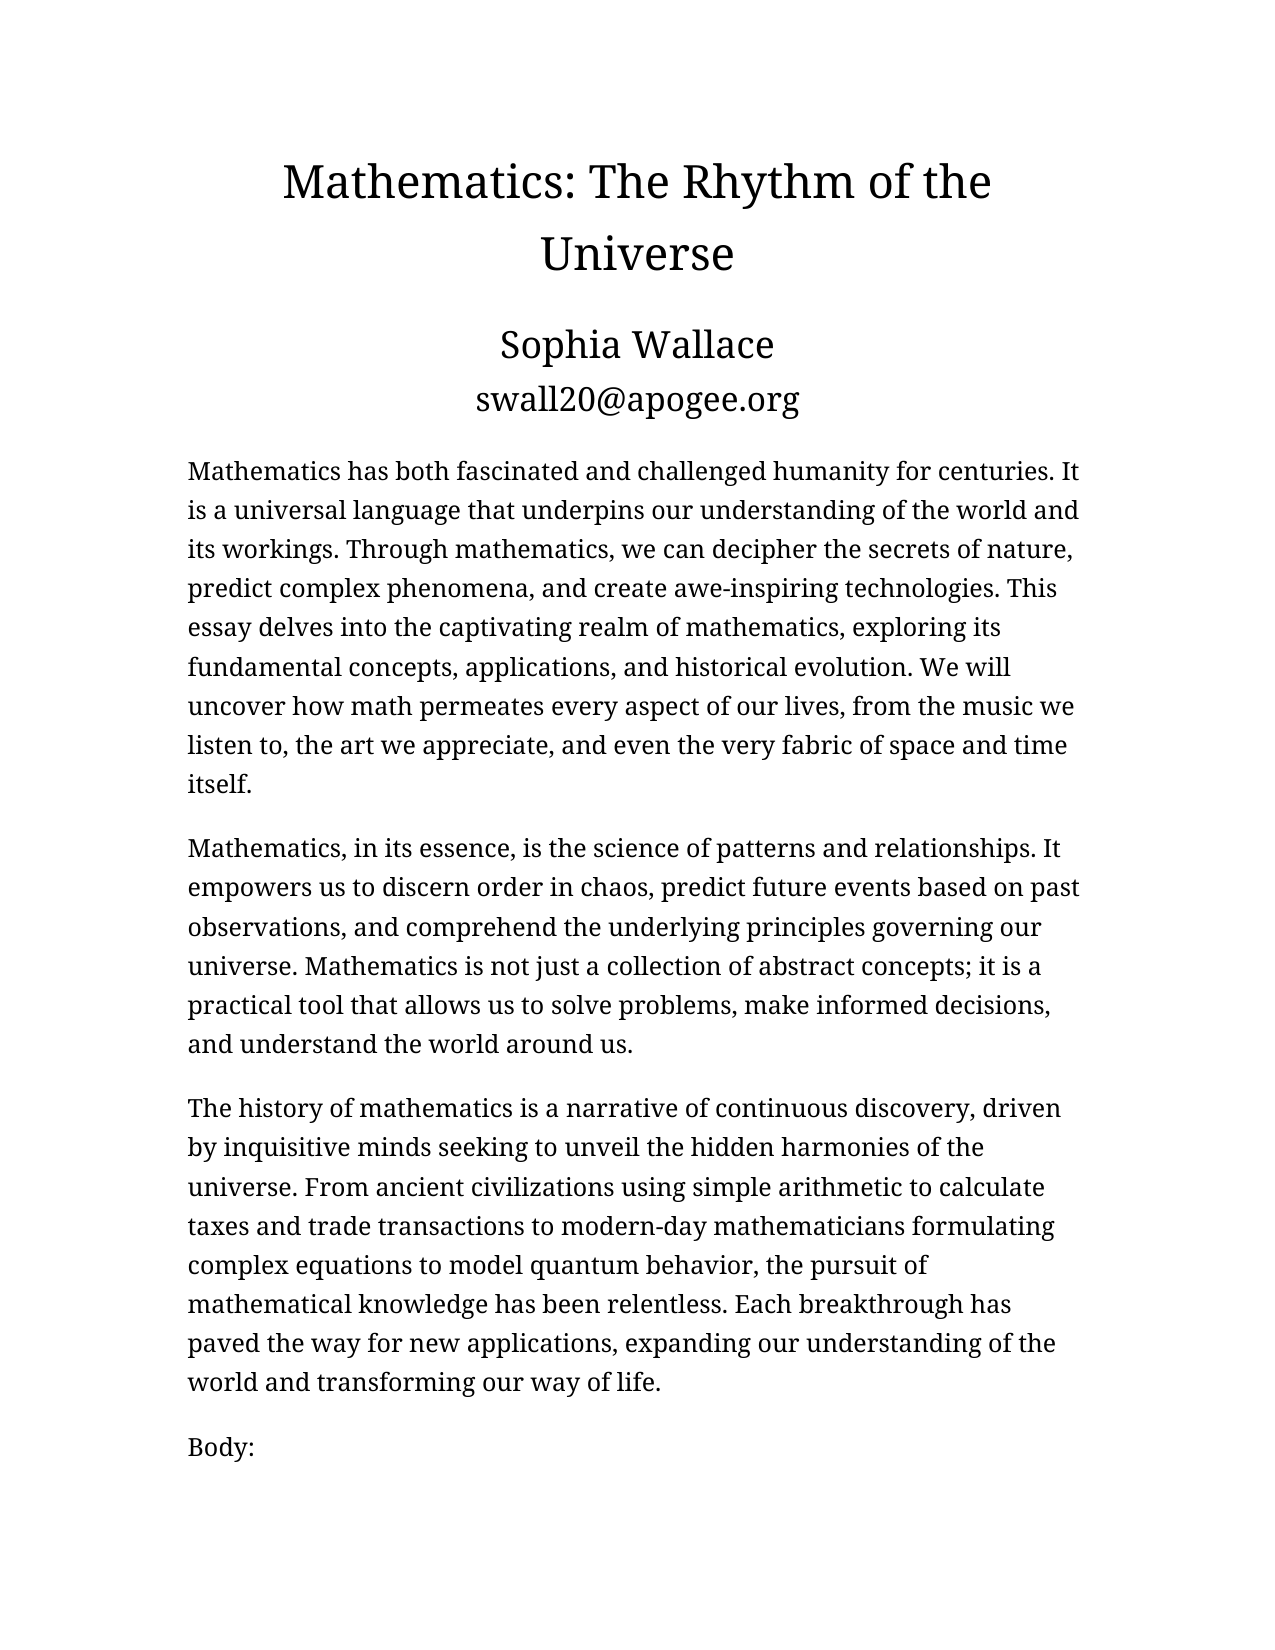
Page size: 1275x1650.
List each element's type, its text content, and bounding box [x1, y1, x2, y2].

text The history of mathematics is a narrative of continuous discovery, driven by inquisitive minds seeking to unveil the hidden harmonies of the universe. From ancient civilizations using simple arithmetic to calculate taxes and trade transactions to modern-day mathematicians formulating complex equations to model quantum behavior, the pursuit of mathematical knowledge has been relentless. Each breakthrough has paved the way for new applications, expanding our understanding of the world and transforming our way of life. [187, 1091, 1087, 1399]
text Mathematics has both fascinated and challenged humanity for centuries. It is a universal language that underpins our understanding of the world and its workings. Through mathematics, we can decipher the secrets of nature, predict complex phenomena, and create awe-inspiring technologies. This essay delves into the captivating realm of mathematics, exploring its fundamental concepts, applications, and historical evolution. We will uncover how math permeates every aspect of our lives, from the music we listen to, the art we appreciate, and even the very fabric of space and time itself. [187, 453, 1087, 801]
text Body: [187, 1429, 1087, 1463]
text Sophia Wallace swall20@apogee.org [187, 318, 1087, 422]
text Mathematics, in its essence, is the science of patterns and relationships. It empowers us to discern order in chaos, predict future events based on past observations, and comprehend the underlying principles governing our universe. Mathematics is not just a collection of abstract concepts; it is a practical tool that allows us to solve problems, make informed decisions, and understand the world around us. [187, 831, 1087, 1061]
text Mathematics: The Rhythm of the Universe [187, 150, 1087, 284]
